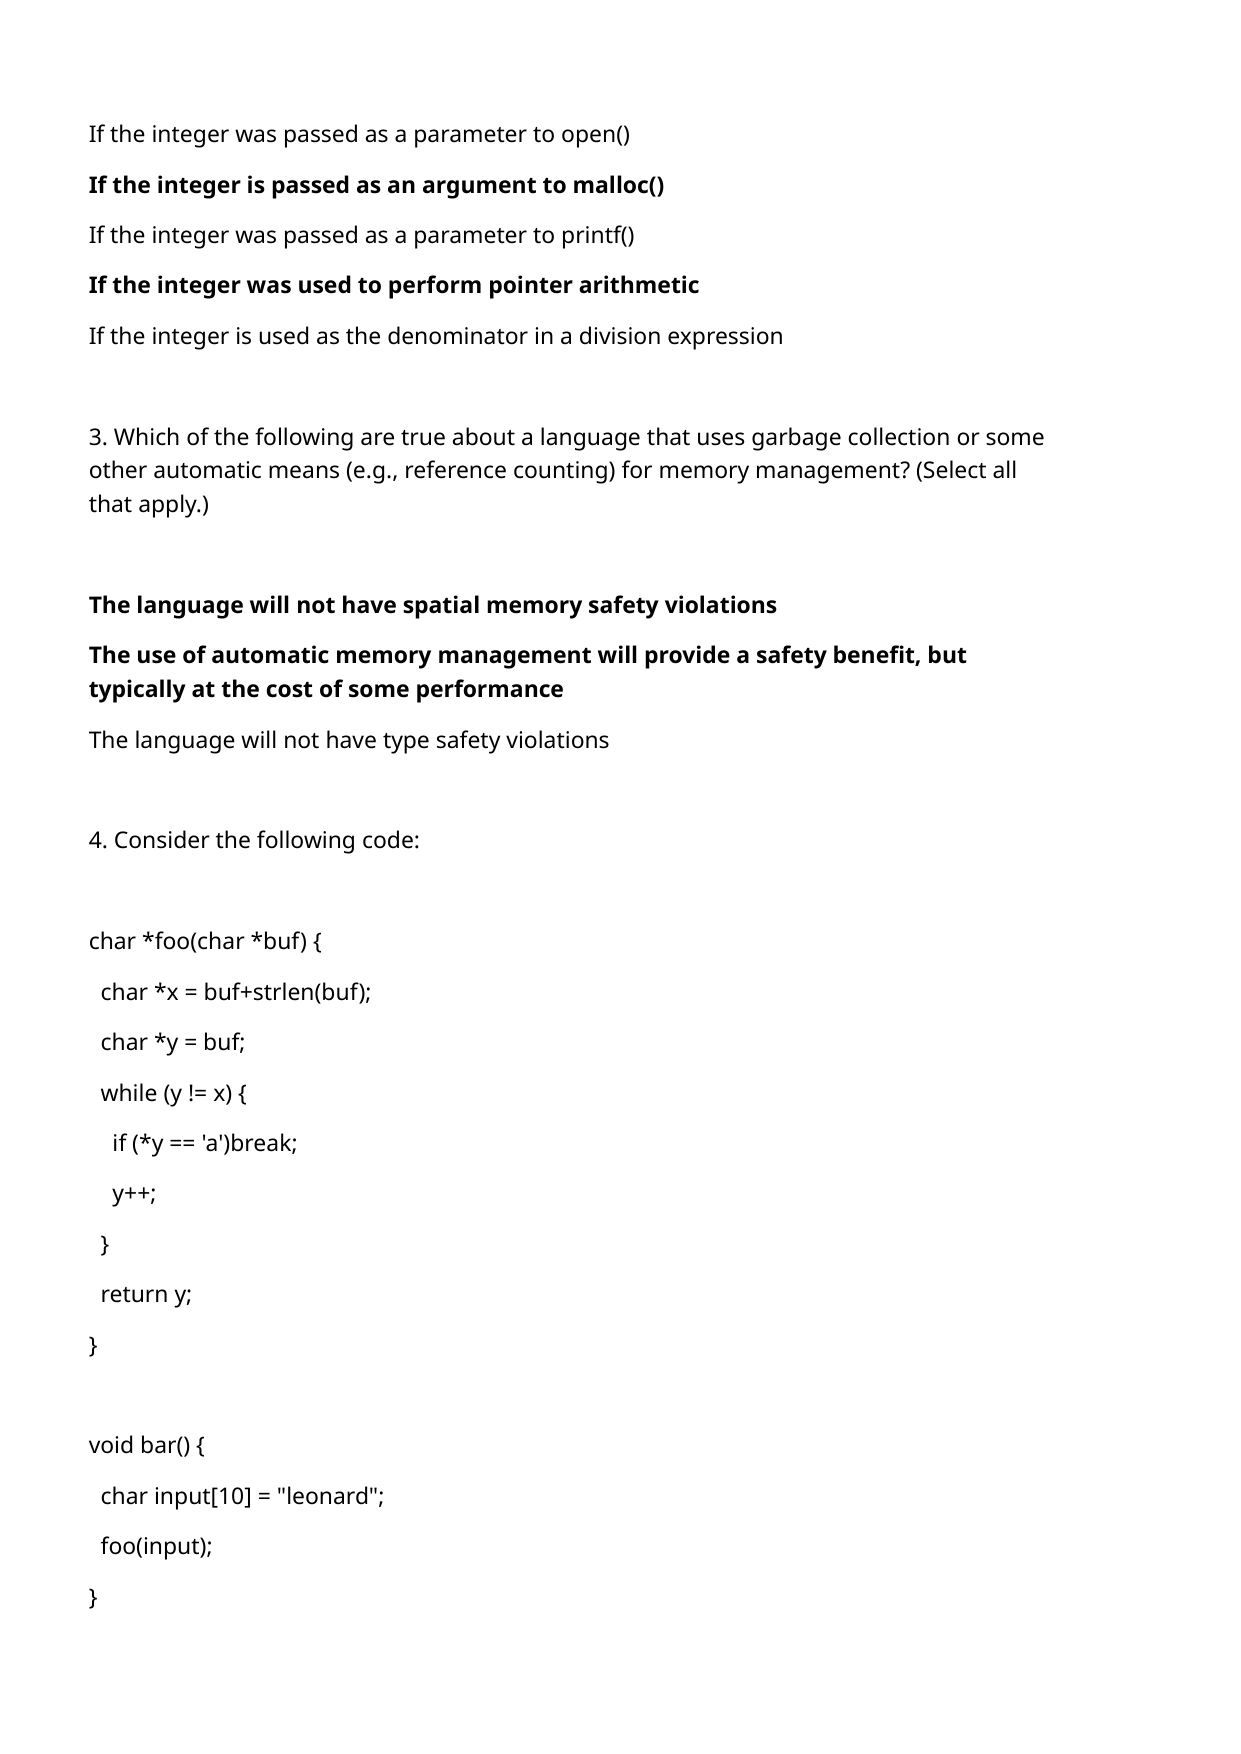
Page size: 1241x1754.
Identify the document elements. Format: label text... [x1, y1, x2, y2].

text } [88, 1228, 1063, 1259]
text char *foo(char *buf) { [88, 925, 1063, 956]
text 4. Consider the following code: [88, 824, 1063, 856]
text if (*y == 'a')break; [88, 1127, 1063, 1158]
text If the integer is passed as an argument to malloc() [88, 168, 1063, 200]
text If the integer was used to perform pointer arithmetic [88, 269, 1063, 301]
text char input[10] = "leonard"; [88, 1480, 1063, 1511]
text The language will not have spatial memory safety violations [88, 589, 1063, 620]
text If the integer was passed as a parameter to open() [88, 118, 1063, 149]
text } [88, 1581, 1063, 1612]
text If the integer was passed as a parameter to printf() [88, 219, 1063, 250]
text If the integer is used as the denominator in a division expression [88, 320, 1063, 351]
text char *y = buf; [88, 1026, 1063, 1057]
text y++; [88, 1177, 1063, 1208]
text while (y != x) { [88, 1076, 1063, 1108]
text char *x = buf+strlen(buf); [88, 976, 1063, 1007]
text The use of automatic memory management will provide a safety benefit, but typically at the cost of some performance [88, 639, 1063, 704]
text foo(input); [88, 1530, 1063, 1561]
text } [88, 1328, 1063, 1360]
text 3. Which of the following are true about a language that uses garbage collection or some other automatic means (e.g., reference counting) for memory management? (Select all that apply.) [88, 421, 1063, 519]
text return y; [88, 1278, 1063, 1309]
text The language will not have type safety violations [88, 723, 1063, 755]
text void bar() { [88, 1429, 1063, 1461]
